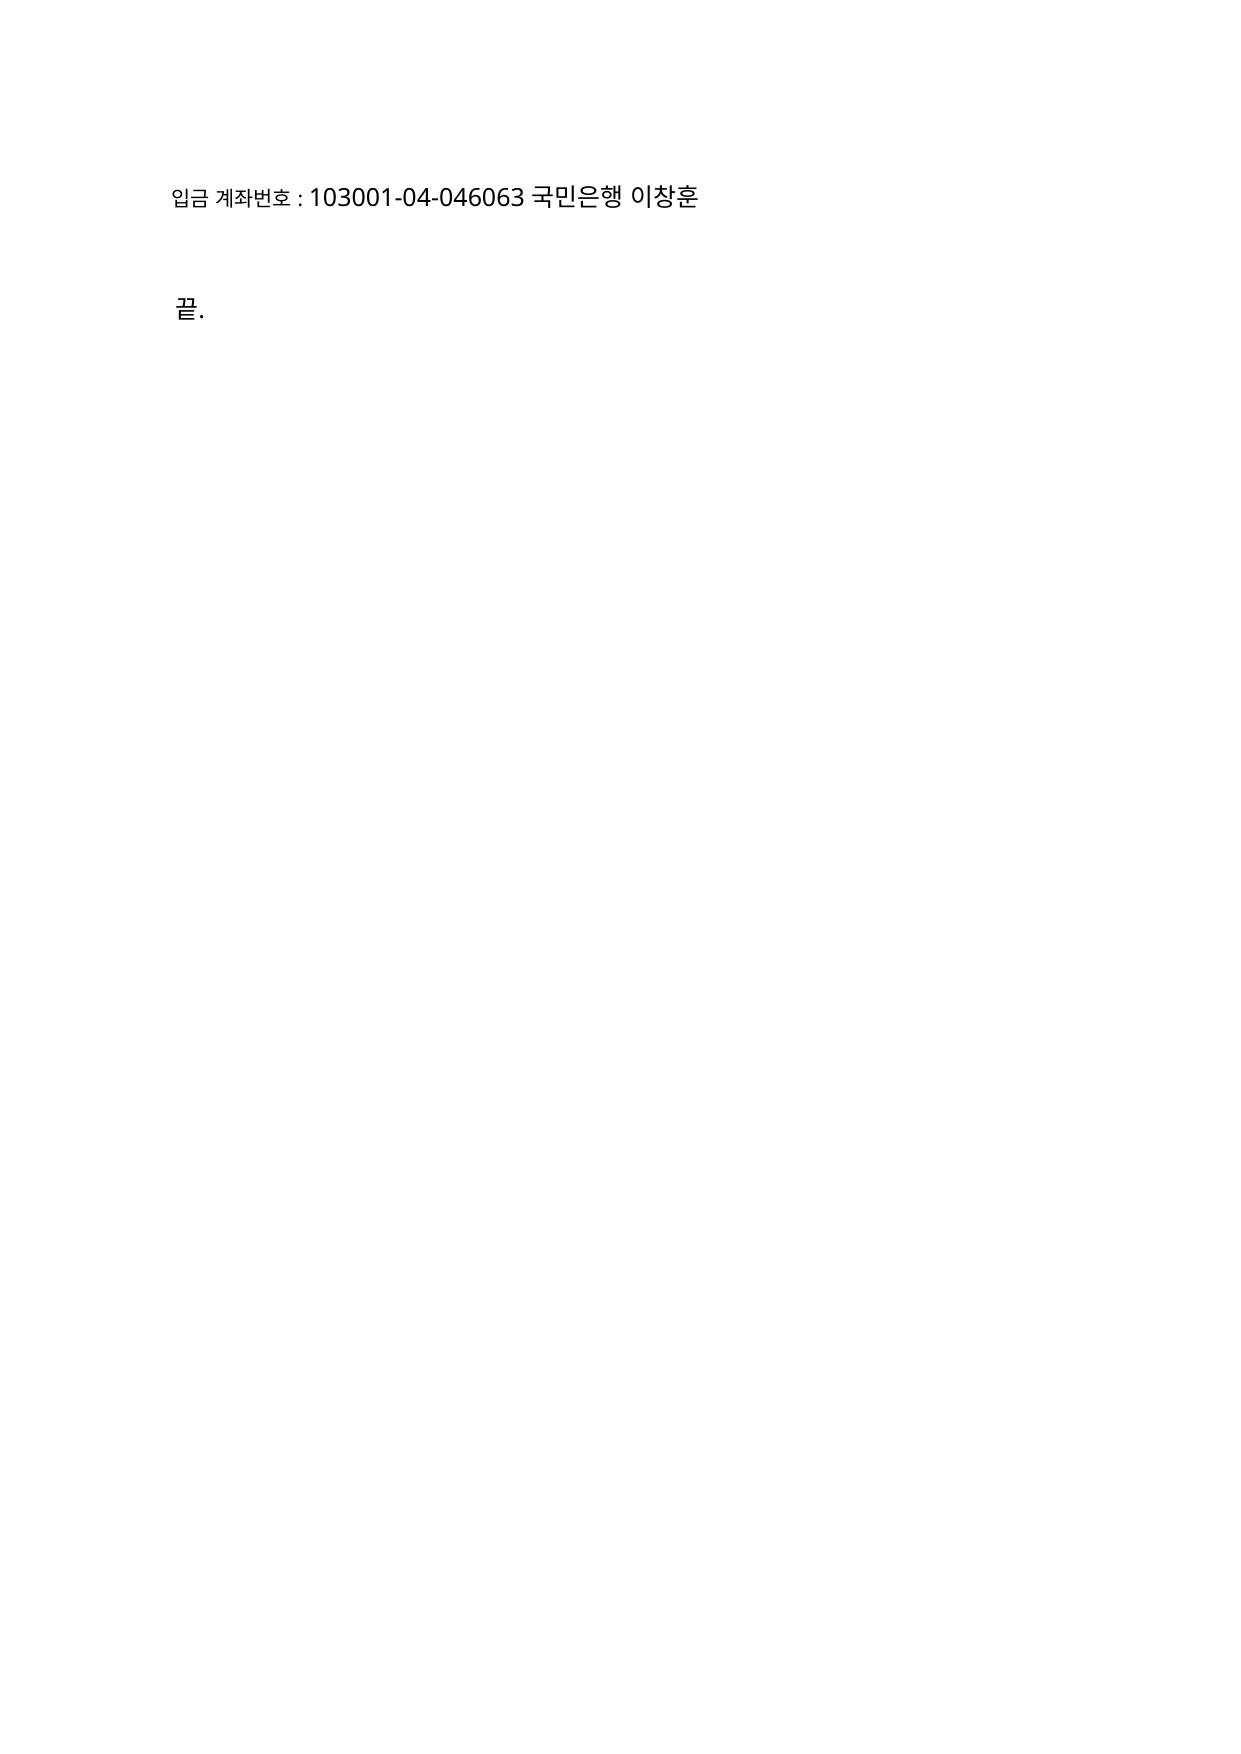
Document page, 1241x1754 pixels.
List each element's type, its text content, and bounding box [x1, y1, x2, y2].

text 끝. [150, 289, 1090, 326]
text 입금 계좌번호 : 103001-04-046063 국민은행 이창훈 [150, 177, 1090, 213]
